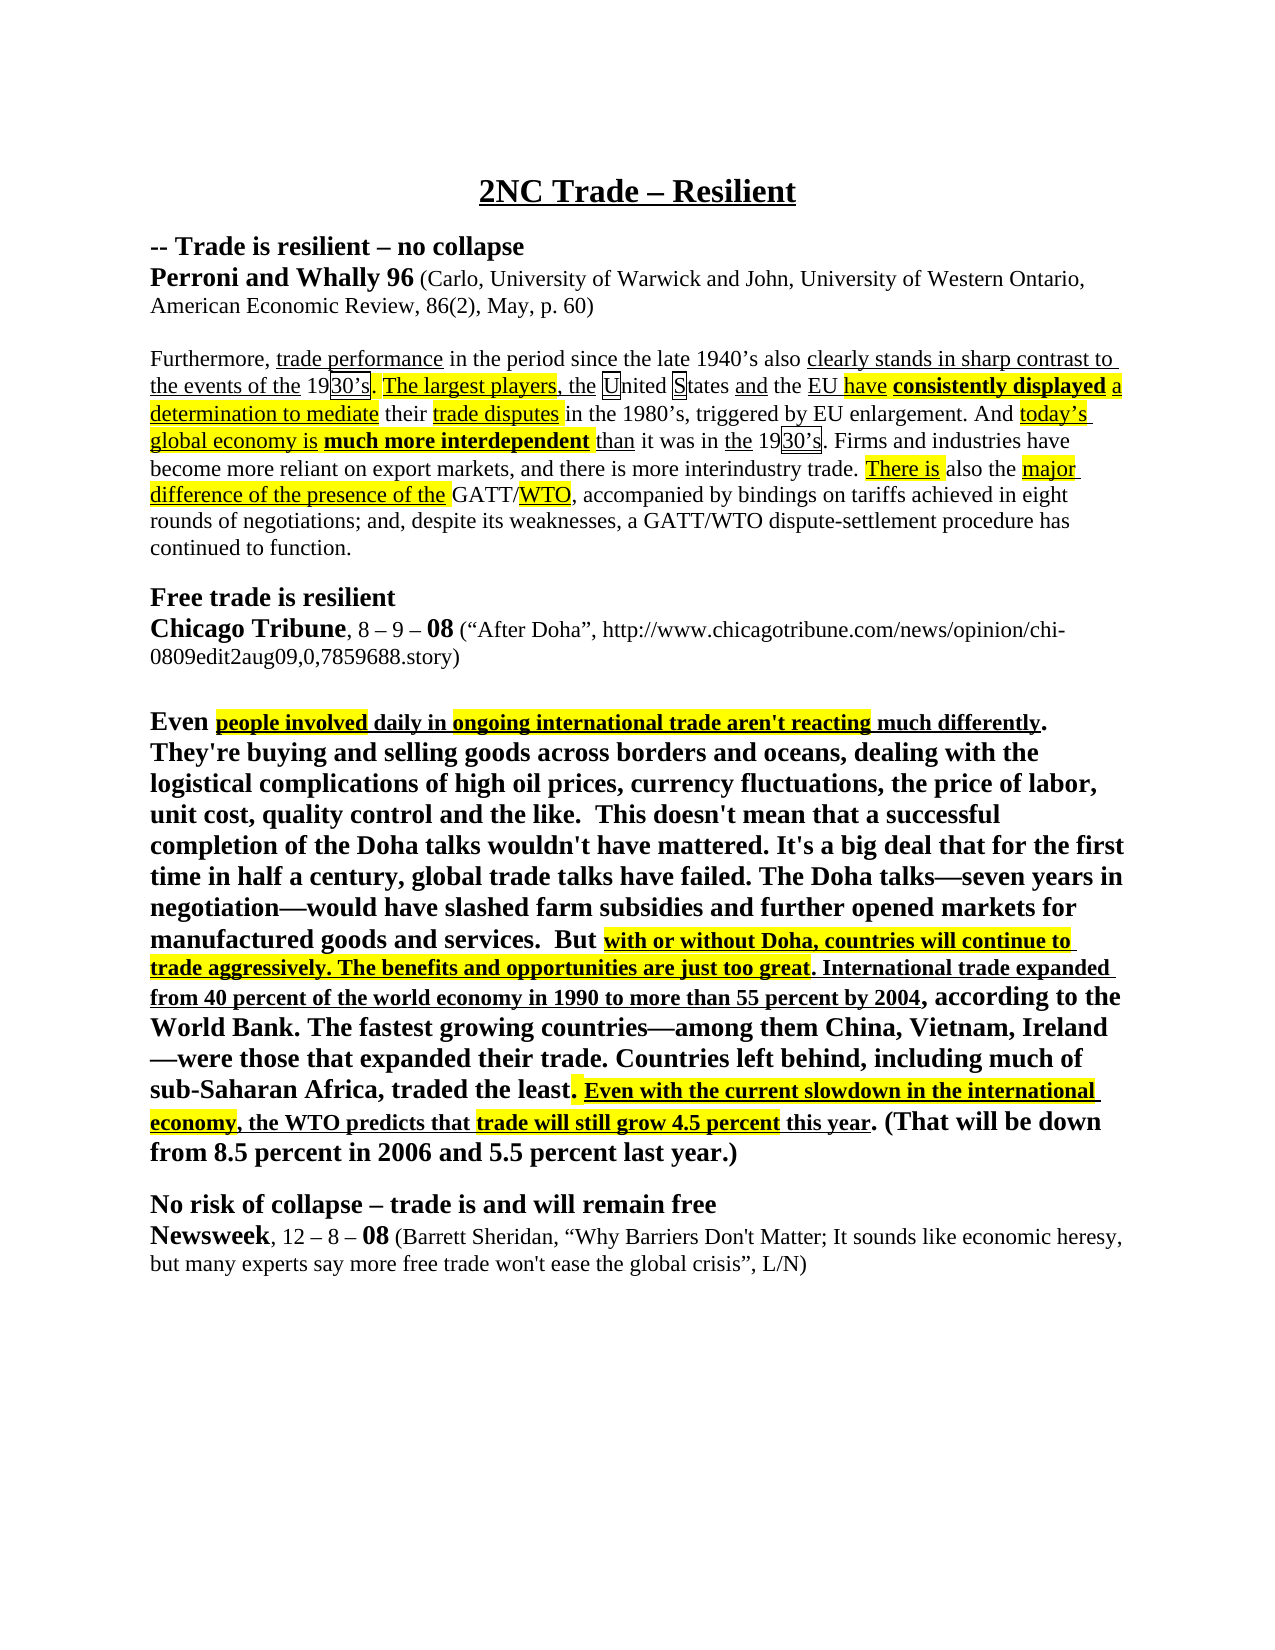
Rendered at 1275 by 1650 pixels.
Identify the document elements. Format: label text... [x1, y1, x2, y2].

subtitle Free trade is resilient [150, 581, 1125, 612]
text Furthermore, trade performance in the period since the late 1940’s also clearly stands in sharp contrast to the events of the 1930’s. The largest players, the United States and the EU have consistently displayed a determination to mediate their trade disputes in the 1980’s, triggered by EU enlargement. And today’s global economy is much more interdependent than it was in the 1930’s. Firms and industries have become more reliant on export markets, and there is more interindustry trade. There is also the major difference of the presence of the GATT/WTO, accompanied by bindings on tariffs achieved in eight rounds of negotiations; and, despite its weaknesses, a GATT/WTO dispute-settlement procedure has continued to function. [150, 345, 1125, 560]
subtitle -- Trade is resilient – no collapse [150, 230, 1125, 261]
text Chicago Tribune, 8 – 9 – 08 (“After Doha”, http://www.chicagotribune.com/news/opinion/chi-0809edit2aug09,0,7859688.story) [150, 612, 1125, 669]
subtitle Even people involved daily in ongoing international trade aren't reacting much differently. They're buying and selling goods across borders and oceans, dealing with the logistical complications of high oil prices, currency fluctuations, the price of labor, unit cost, quality control and the like. This doesn't mean that a successful completion of the Doha talks wouldn't have mattered. It's a big deal that for the first time in half a century, global trade talks have failed. The Doha talks—seven years in negotiation—would have slashed farm subsidies and further opened markets for manufactured goods and services. But with or without Doha, countries will continue to trade aggressively. The benefits and opportunities are just too great. International trade expanded from 40 percent of the world economy in 1990 to more than 55 percent by 2004, according to the World Bank. The fastest growing countries—among them China, Vietnam, Ireland—were those that expanded their trade. Countries left behind, including much of sub-Saharan Africa, traded the least. Even with the current slowdown in the international economy, the WTO predicts that trade will still grow 4.5 percent this year. (That will be down from 8.5 percent in 2006 and 5.5 percent last year.) [150, 705, 1125, 1167]
text Perroni and Whally 96 (Carlo, University of Warwick and John, University of Western Ontario, American Economic Review, 86(2), May, p. 60) [150, 261, 1125, 319]
text Newsweek, 12 – 8 – 08 (Barrett Sheridan, “Why Barriers Don't Matter; It sounds like economic heresy, but many experts say more free trade won't ease the global crisis”, L/N) [150, 1219, 1125, 1277]
subtitle No risk of collapse – trade is and will remain free [150, 1188, 1125, 1219]
subtitle 2NC Trade – Resilient [150, 171, 1125, 209]
